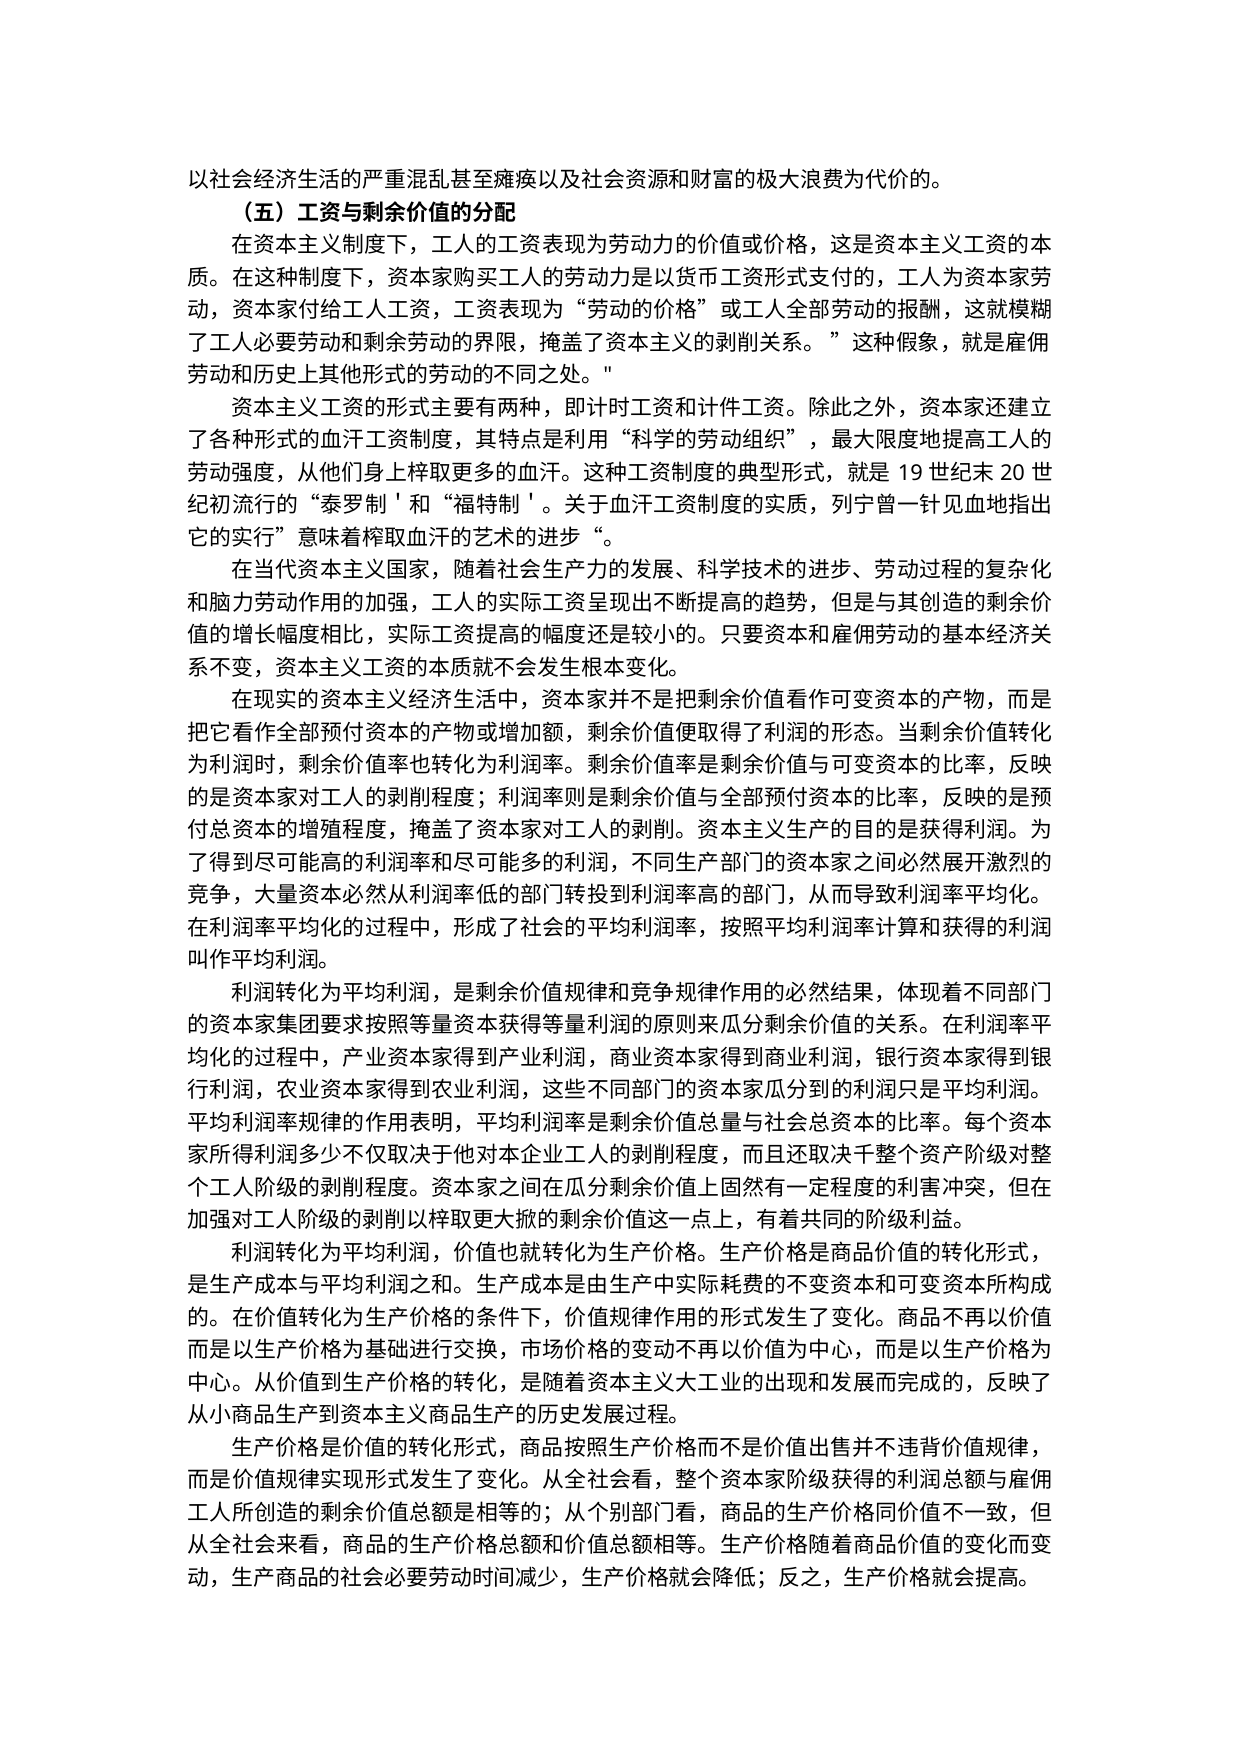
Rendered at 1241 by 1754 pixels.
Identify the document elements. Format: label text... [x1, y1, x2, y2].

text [187, 162, 1053, 194]
text 资本主义工资的形式主要有两种，即计时工资和计件工资。除此之外，资本家还建立了各种形式的血汗工资制度，其特点是利用“科学的劳动组织”，最大限度地提高工人的劳动强度，从他们身上梓取更多的血汗。这种工资制度的典型形式，就是 19 世纪末 20 世纪初流行的“泰罗制＇和“福特制＇。关于血汗工资制度的实质，列宁曾一针见血地指出，它的实行”意味着榨取血汗的艺术的进步“。 [187, 389, 1053, 552]
text （五）工资与剩余价值的分配 [187, 194, 1053, 227]
text 利润转化为平均利润，价值也就转化为生产价格。生产价格是商品价值的转化形式，是生产成本与平均利润之和。生产成本是由生产中实际耗费的不变资本和可变资本所构成的。在价值转化为生产价格的条件下，价值规律作用的形式发生了变化。商品不再以价值而是以生产价格为基础进行交换，市场价格的变动不再以价值为中心，而是以生产价格为中心。从价值到生产价格的转化，是随着资本主义大工业的出现和发展而完成的，反映了从小商品生产到资本主义商品生产的历史发展过程。 [187, 1234, 1053, 1429]
text 生产价格是价值的转化形式，商品按照生产价格而不是价值出售并不违背价值规律，而是价值规律实现形式发生了变化。从全社会看，整个资本家阶级获得的利润总额与雇佣工人所创造的剩余价值总额是相等的；从个别部门看，商品的生产价格同价值不一致，但从全社会来看，商品的生产价格总额和价值总额相等。生产价格随着商品价值的变化而变动，生产商品的社会必要劳动时间减少，生产价格就会降低；反之，生产价格就会提高。 [187, 1429, 1053, 1592]
text 在现实的资本主义经济生活中，资本家并不是把剩余价值看作可变资本的产物，而是把它看作全部预付资本的产物或增加额，剩余价值便取得了利润的形态。当剩余价值转化为利润时，剩余价值率也转化为利润率。剩余价值率是剩余价值与可变资本的比率，反映的是资本家对工人的剥削程度；利润率则是剩余价值与全部预付资本的比率，反映的是预付总资本的增殖程度，掩盖了资本家对工人的剥削。资本主义生产的目的是获得利润。为了得到尽可能高的利润率和尽可能多的利润，不同生产部门的资本家之间必然展开激烈的竞争，大量资本必然从利润率低的部门转投到利润率高的部门，从而导致利润率平均化。在利润率平均化的过程中，形成了社会的平均利润率，按照平均利润率计算和获得的利润，叫作平均利润。 [187, 682, 1053, 974]
text 在当代资本主义国家，随着社会生产力的发展、科学技术的进步、劳动过程的复杂化和脑力劳动作用的加强，工人的实际工资呈现出不断提高的趋势，但是与其创造的剩余价值的增长幅度相比，实际工资提高的幅度还是较小的。只要资本和雇佣劳动的基本经济关系不变，资本主义工资的本质就不会发生根本变化。 [187, 552, 1053, 682]
text 在资本主义制度下，工人的工资表现为劳动力的价值或价格，这是资本主义工资的本质。在这种制度下，资本家购买工人的劳动力是以货币工资形式支付的，工人为资本家劳动，资本家付给工人工资，工资表现为“劳动的价格”或工人全部劳动的报酬，这就模糊了工人必要劳动和剩余劳动的界限，掩盖了资本主义的剥削关系。 ”这种假象，就是雇佣劳动和历史上其他形式的劳动的不同之处。" [187, 227, 1053, 389]
text 利润转化为平均利润，是剩余价值规律和竞争规律作用的必然结果，体现着不同部门的资本家集团要求按照等量资本获得等量利润的原则来瓜分剩余价值的关系。在利润率平均化的过程中，产业资本家得到产业利润，商业资本家得到商业利润，银行资本家得到银行利润，农业资本家得到农业利润，这些不同部门的资本家瓜分到的利润只是平均利润。平均利润率规律的作用表明，平均利润率是剩余价值总量与社会总资本的比率。每个资本家所得利润多少不仅取决于他对本企业工人的剥削程度，而且还取决千整个资产阶级对整个工人阶级的剥削程度。资本家之间在瓜分剩余价值上固然有一定程度的利害冲突，但在加强对工人阶级的剥削以梓取更大掀的剩余价值这一点上，有着共同的阶级利益。 [187, 974, 1053, 1234]
